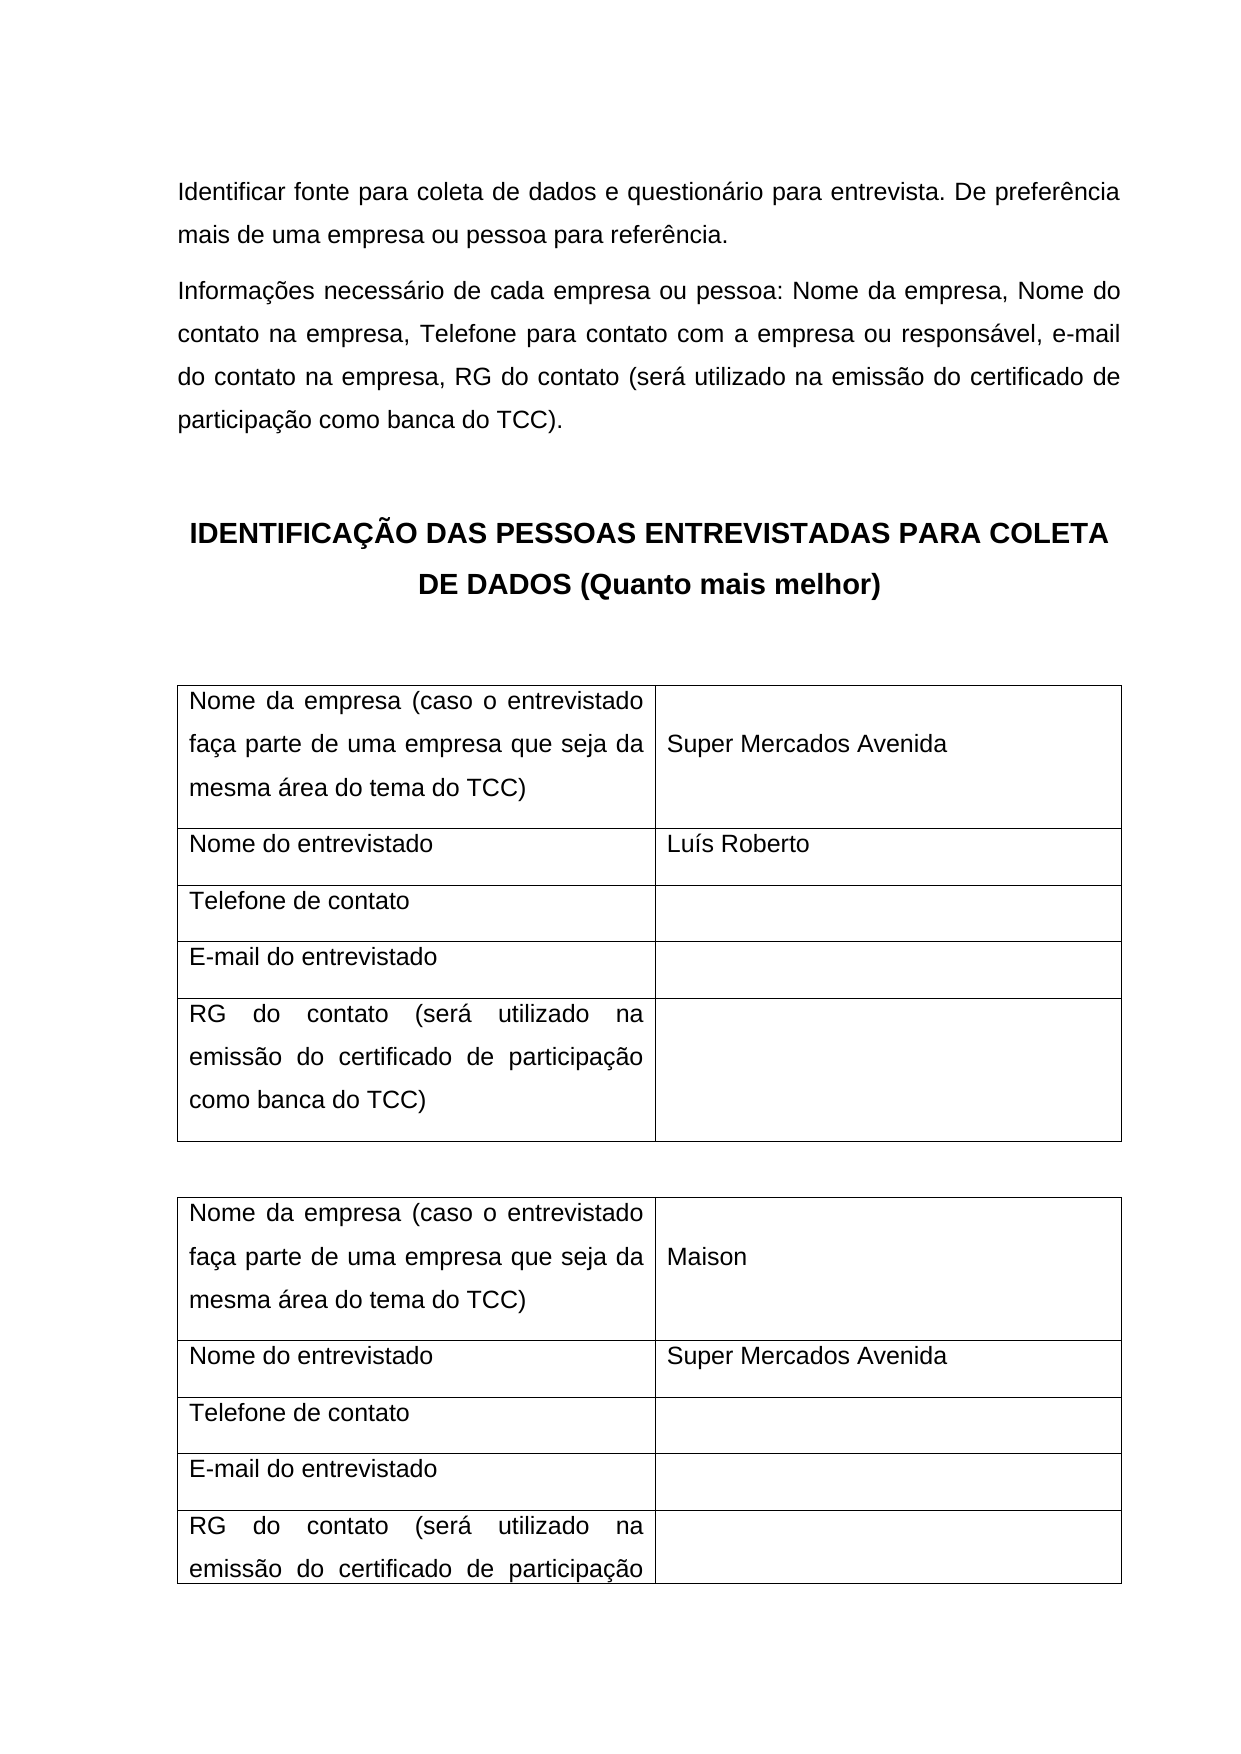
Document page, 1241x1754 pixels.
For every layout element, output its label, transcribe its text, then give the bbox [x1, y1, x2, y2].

table_cell Telefone de contato [178, 886, 655, 941]
table_cell [656, 886, 1121, 941]
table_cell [178, 1511, 655, 1583]
table_cell [656, 1398, 1121, 1453]
table_header Super Mercados Avenida [656, 686, 1121, 828]
table_cell Telefone de contato [178, 1398, 655, 1453]
table_header Maison [656, 1198, 1121, 1340]
table_cell Luís Roberto [656, 829, 1121, 885]
text Identificar fonte para coleta de dados e questionário para entrevista. De preferência mais de uma empresa ou pessoa para referência. [177, 177, 1122, 249]
text Informações necessário de cada empresa ou pessoa: Nome da empresa, Nome do contato na empresa, Telefone para contato com a empresa ou responsável, e-mail do contato na empresa, RG do contato (será utilizado na emissão do certificado de participação como banca do TCC). [177, 276, 1122, 434]
text IDENTIFICAÇÃO DAS PESSOAS ENTREVISTADAS PARA COLETA DE DADOS (Quanto mais melhor) [177, 517, 1122, 600]
table_cell Nome do entrevistado [178, 1341, 655, 1397]
table_cell [656, 999, 1121, 1141]
table_header Nome da empresa (caso o entrevistado faça parte de uma empresa que seja da mesma área do tema do TCC) [178, 1198, 655, 1340]
table_cell RG do contato (será utilizado na emissão do certificado de participação como banca do TCC) [178, 999, 655, 1141]
table_cell E-mail do entrevistado [178, 1454, 655, 1510]
table_cell [656, 1454, 1121, 1510]
table_cell [656, 1511, 1121, 1583]
table_cell E-mail do entrevistado [178, 942, 655, 998]
table_cell [656, 942, 1121, 998]
table_header Nome da empresa (caso o entrevistado faça parte de uma empresa que seja da mesma área do tema do TCC) [178, 686, 655, 828]
table_cell Super Mercados Avenida [656, 1341, 1121, 1397]
table_cell Nome do entrevistado [178, 829, 655, 885]
